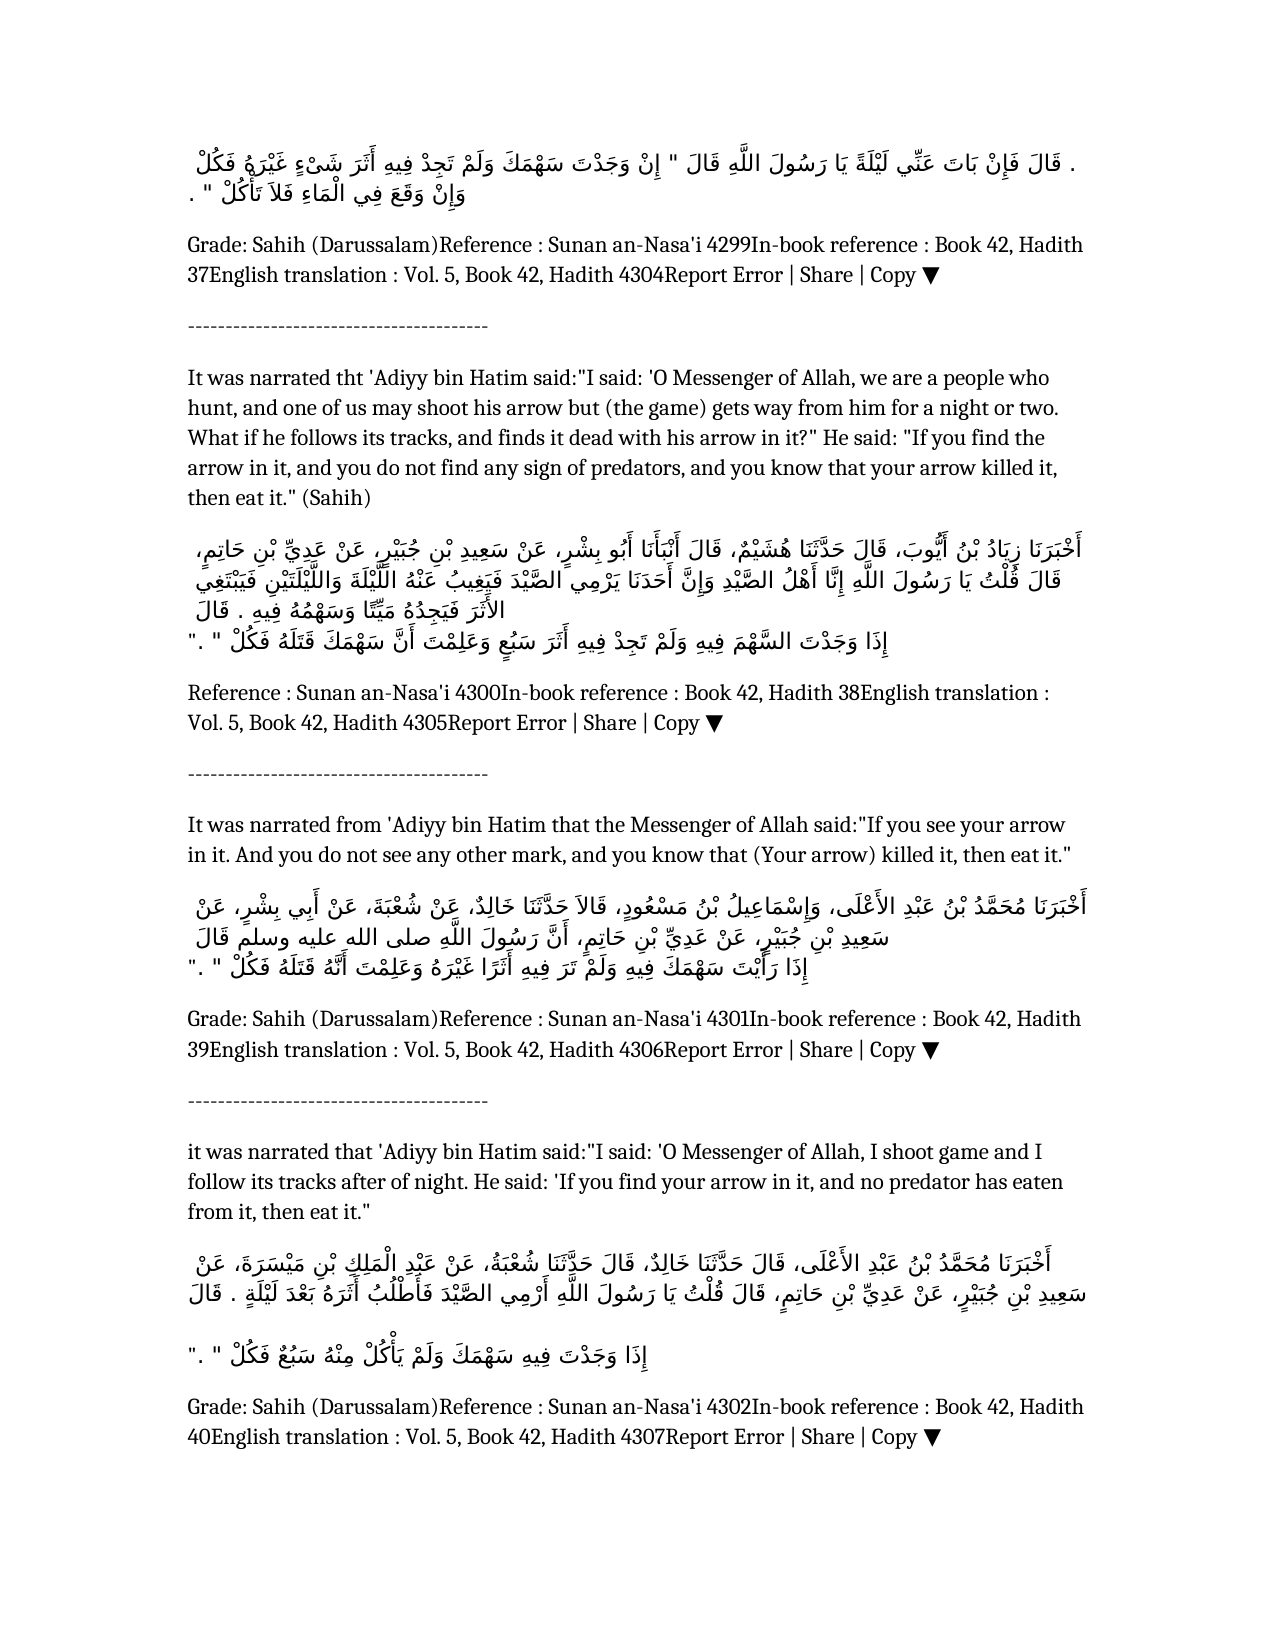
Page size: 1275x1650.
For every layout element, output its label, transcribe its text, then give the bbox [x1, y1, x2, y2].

text أَخْبَرَنَا مُحَمَّدُ بْنُ عَبْدِ الأَعْلَى، قَالَ حَدَّثَنَا خَالِدٌ، قَالَ حَدَّثَنَا شُعْبَةُ، عَنْ عَبْدِ الْمَلِكِ بْنِ مَيْسَرَةَ، عَنْ سَعِيدِ بْنِ جُبَيْرٍ، عَنْ عَدِيِّ بْنِ حَاتِمٍ، قَالَ قُلْتُ يَا رَسُولَ اللَّهِ أَرْمِي الصَّيْدَ فَأَطْلُبُ أَثَرَهُ بَعْدَ لَيْلَةٍ ‏.‏ قَالَ ‏ "‏ إِذَا وَجَدْتَ فِيهِ سَهْمَكَ وَلَمْ يَأْكُلْ مِنْهُ سَبُعٌ فَكُلْ ‏"‏ ‏.‏ [187, 1250, 1087, 1369]
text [187, 150, 1087, 207]
text ---------------------------------------- [187, 761, 1087, 787]
text Grade: Sahih (Darussalam)Reference : Sunan an-Nasa'i 4302In-book reference : Book 42, Hadith 40English translation : Vol. 5, Book 42, Hadith 4307Report Error | Share | Copy ▼ [187, 1393, 1087, 1450]
text ---------------------------------------- [187, 313, 1087, 340]
text Grade: Sahih (Darussalam)Reference : Sunan an-Nasa'i 4301In-book reference : Book 42, Hadith 39English translation : Vol. 5, Book 42, Hadith 4306Report Error | Share | Copy ▼ [187, 1006, 1087, 1063]
text It was narrated tht 'Adiyy bin Hatim said:"I said: 'O Messenger of Allah, we are a people who hunt, and one of us may shoot his arrow but (the game) gets way from him for a night or two. What if he follows its tracks, and finds it dead with his arrow in it?" He said: "If you find the arrow in it, and you do not find any sign of predators, and you know that your arrow killed it, then eat it." (Sahih) [187, 364, 1087, 512]
text Reference : Sunan an-Nasa'i 4300In-book reference : Book 42, Hadith 38English translation : Vol. 5, Book 42, Hadith 4305Report Error | Share | Copy ▼ [187, 680, 1087, 736]
text Grade: Sahih (Darussalam)Reference : Sunan an-Nasa'i 4299In-book reference : Book 42, Hadith 37English translation : Vol. 5, Book 42, Hadith 4304Report Error | Share | Copy ▼ [187, 232, 1087, 289]
text ---------------------------------------- [187, 1087, 1087, 1114]
text أَخْبَرَنَا زِيَادُ بْنُ أَيُّوبَ، قَالَ حَدَّثَنَا هُشَيْمٌ، قَالَ أَنْبَأَنَا أَبُو بِشْرٍ، عَنْ سَعِيدِ بْنِ جُبَيْرٍ، عَنْ عَدِيِّ بْنِ حَاتِمٍ، قَالَ قُلْتُ يَا رَسُولَ اللَّهِ إِنَّا أَهْلُ الصَّيْدِ وَإِنَّ أَحَدَنَا يَرْمِي الصَّيْدَ فَيَغِيبُ عَنْهُ اللَّيْلَةَ وَاللَّيْلَتَيْنِ فَيَبْتَغِي الأَثَرَ فَيَجِدُهُ مَيِّتًا وَسَهْمُهُ فِيهِ ‏.‏ قَالَ ‏ "‏ إِذَا وَجَدْتَ السَّهْمَ فِيهِ وَلَمْ تَجِدْ فِيهِ أَثَرَ سَبُعٍ وَعَلِمْتَ أَنَّ سَهْمَكَ قَتَلَهُ فَكُلْ ‏"‏ ‏.‏ [187, 536, 1087, 655]
text أَخْبَرَنَا مُحَمَّدُ بْنُ عَبْدِ الأَعْلَى، وَإِسْمَاعِيلُ بْنُ مَسْعُودٍ، قَالاَ حَدَّثَنَا خَالِدٌ، عَنْ شُعْبَةَ، عَنْ أَبِي بِشْرٍ، عَنْ سَعِيدِ بْنِ جُبَيْرٍ، عَنْ عَدِيِّ بْنِ حَاتِمٍ، أَنَّ رَسُولَ اللَّهِ صلى الله عليه وسلم قَالَ ‏ "‏ إِذَا رَأَيْتَ سَهْمَكَ فِيهِ وَلَمْ تَرَ فِيهِ أَثَرًا غَيْرَهُ وَعَلِمْتَ أَنَّهُ قَتَلَهُ فَكُلْ ‏"‏ ‏.‏ [187, 893, 1087, 981]
text it was narrated that 'Adiyy bin Hatim said:"I said: 'O Messenger of Allah, I shoot game and I follow its tracks after of night. He said: 'If you find your arrow in it, and no predator has eaten from it, then eat it." [187, 1138, 1087, 1225]
text It was narrated from 'Adiyy bin Hatim that the Messenger of Allah said:"If you see your arrow in it. And you do not see any other mark, and you know that (Your arrow) killed it, then eat it." [187, 812, 1087, 869]
